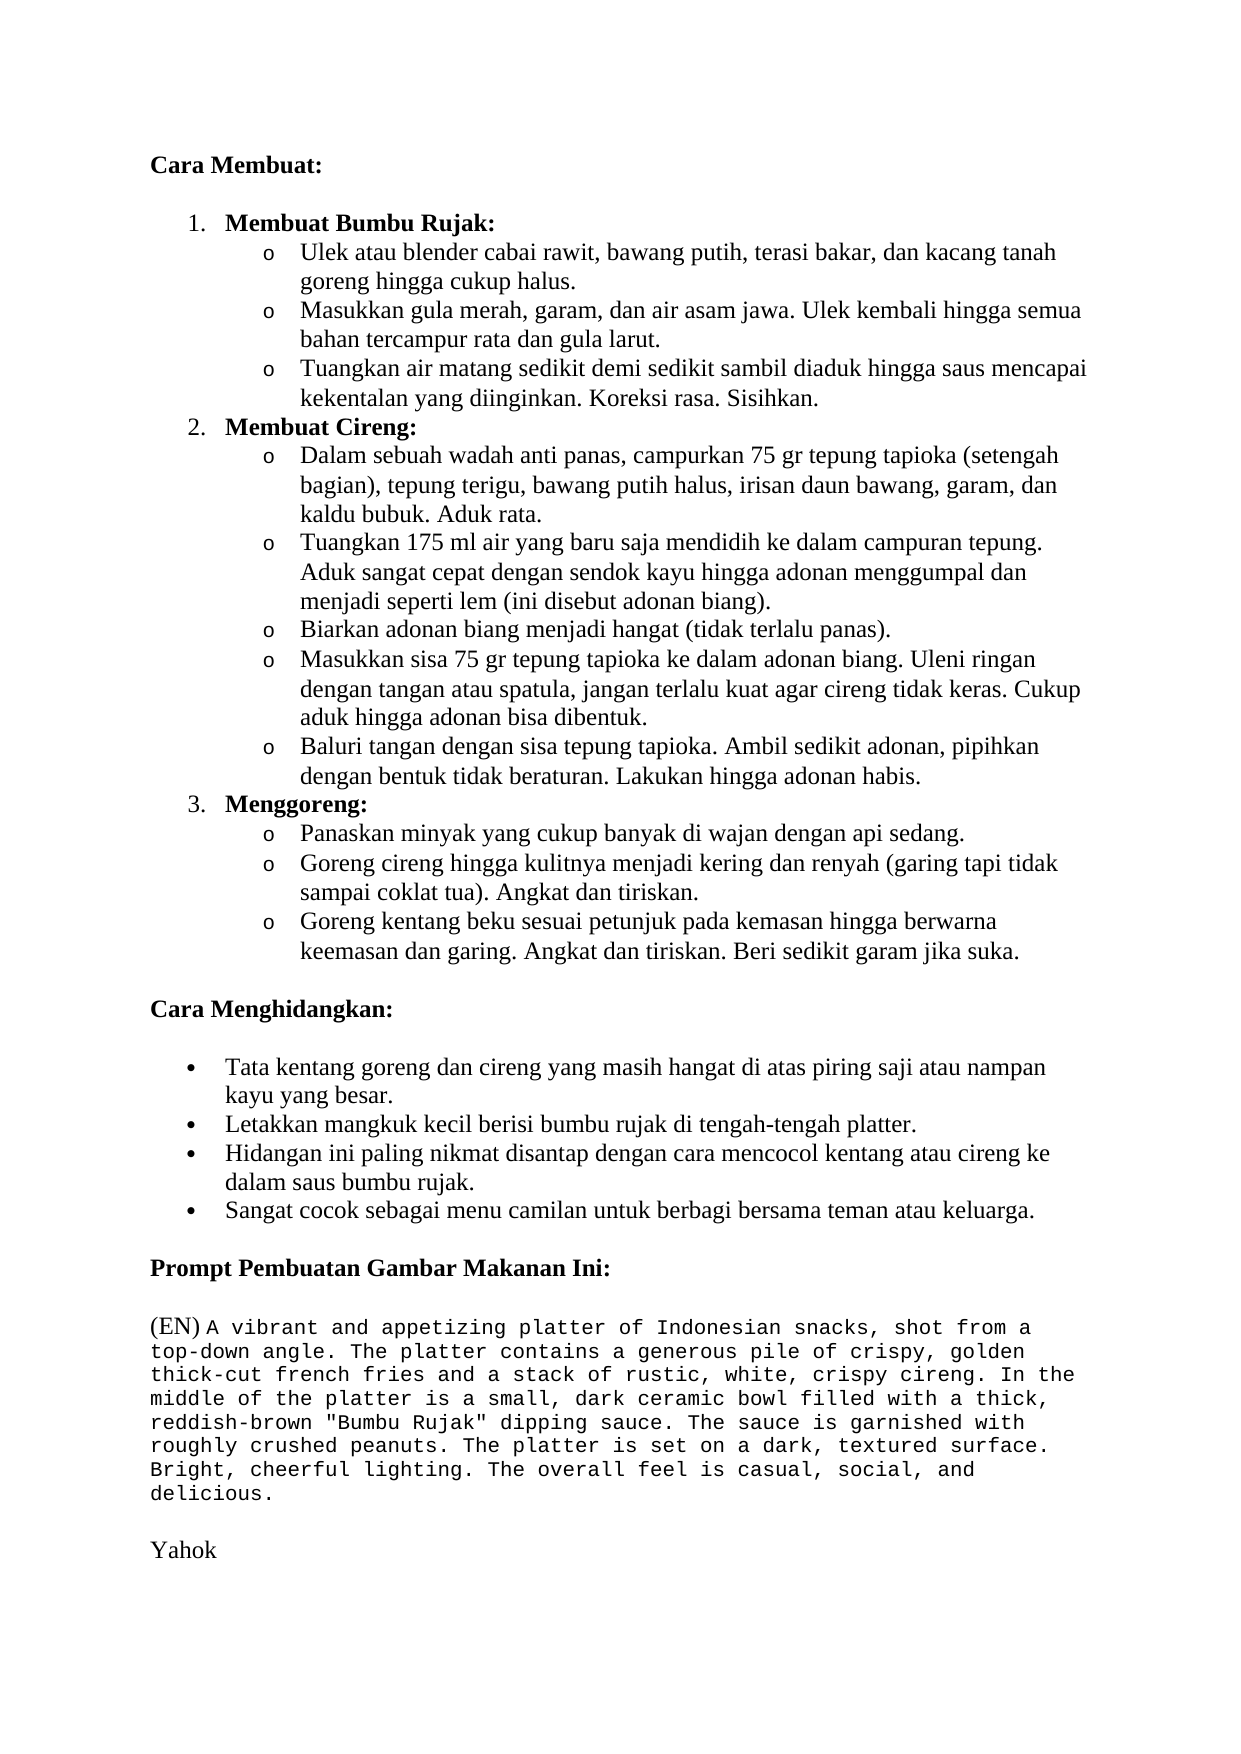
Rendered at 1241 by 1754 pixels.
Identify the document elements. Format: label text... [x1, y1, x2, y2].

text (EN) A vibrant and appetizing platter of Indonesian snacks, shot from a top-down angle. The platter contains a generous pile of crispy, golden thick-cut french fries and a stack of rustic, white, crispy cireng. In the middle of the platter is a small, dark ceramic bowl filled with a thick, reddish-brown "Bumbu Rujak" dipping sauce. The sauce is garnished with roughly crushed peanuts. The platter is set on a dark, textured surface. Bright, cheerful lighting. The overall feel is casual, social, and delicious. [150, 1311, 1090, 1506]
list Ulek atau blender cabai rawit, bawang putih, terasi bakar, dan kacang tanah goreng hingga cukup halus. [262, 237, 1090, 295]
list Tata kentang goreng dan cireng yang masih hangat di atas piring saji atau nampan kayu yang besar. [187, 1052, 1090, 1109]
list Tuangkan 175 ml air yang baru saja mendidih ke dalam campuran tepung. Aduk sangat cepat dengan sendok kayu hingga adonan menggumpal dan menjadi seperti lem (ini disebut adonan biang). [262, 527, 1090, 614]
list Masukkan gula merah, garam, dan air asam jawa. Ulek kembali hingga semua bahan tercampur rata dan gula larut. [262, 295, 1090, 353]
list Letakkan mangkuk kecil berisi bumbu rujak di tengah-tengah platter. [187, 1109, 1090, 1138]
list Masukkan sisa 75 gr tepung tapioka ke dalam adonan biang. Uleni ringan dengan tangan atau spatula, jangan terlalu kuat agar cireng tidak keras. Cukup aduk hingga adonan bisa dibentuk. [262, 644, 1090, 731]
text Yahok [150, 1536, 1090, 1564]
list Membuat Cireng: [187, 412, 1090, 440]
text Prompt Pembuatan Gambar Makanan Ini: [150, 1253, 1090, 1282]
list Goreng kentang beku sesuai petunjuk pada kemasan hingga berwarna keemasan dan garing. Angkat dan tiriskan. Beri sedikit garam jika suka. [262, 906, 1090, 964]
text Cara Membuat: [150, 150, 1090, 179]
list Panaskan minyak yang cukup banyak di wajan dengan api sedang. [262, 818, 1090, 848]
list Hidangan ini paling nikmat disantap dengan cara mencocol kentang atau cireng ke dalam saus bumbu rujak. [187, 1138, 1090, 1195]
list Biarkan adonan biang menjadi hangat (tidak terlalu panas). [262, 614, 1090, 644]
list Goreng cireng hingga kulitnya menjadi kering dan renyah (garing tapi tidak sampai coklat tua). Angkat dan tiriskan. [262, 848, 1090, 906]
list Menggoreng: [187, 789, 1090, 818]
list Tuangkan air matang sedikit demi sedikit sambil diaduk hingga saus mencapai kekentalan yang diinginkan. Koreksi rasa. Sisihkan. [262, 353, 1090, 412]
list Sangat cocok sebagai menu camilan untuk berbagi bersama teman atau keluarga. [187, 1195, 1090, 1224]
list Membuat Bumbu Rujak: [187, 208, 1090, 237]
list Baluri tangan dengan sisa tepung tapioka. Ambil sedikit adonan, pipihkan dengan bentuk tidak beraturan. Lakukan hingga adonan habis. [262, 731, 1090, 789]
text Cara Menghidangkan: [150, 994, 1090, 1022]
list Dalam sebuah wadah anti panas, campurkan 75 gr tepung tapioka (setengah bagian), tepung terigu, bawang putih halus, irisan daun bawang, garam, dan kaldu bubuk. Aduk rata. [262, 440, 1090, 527]
